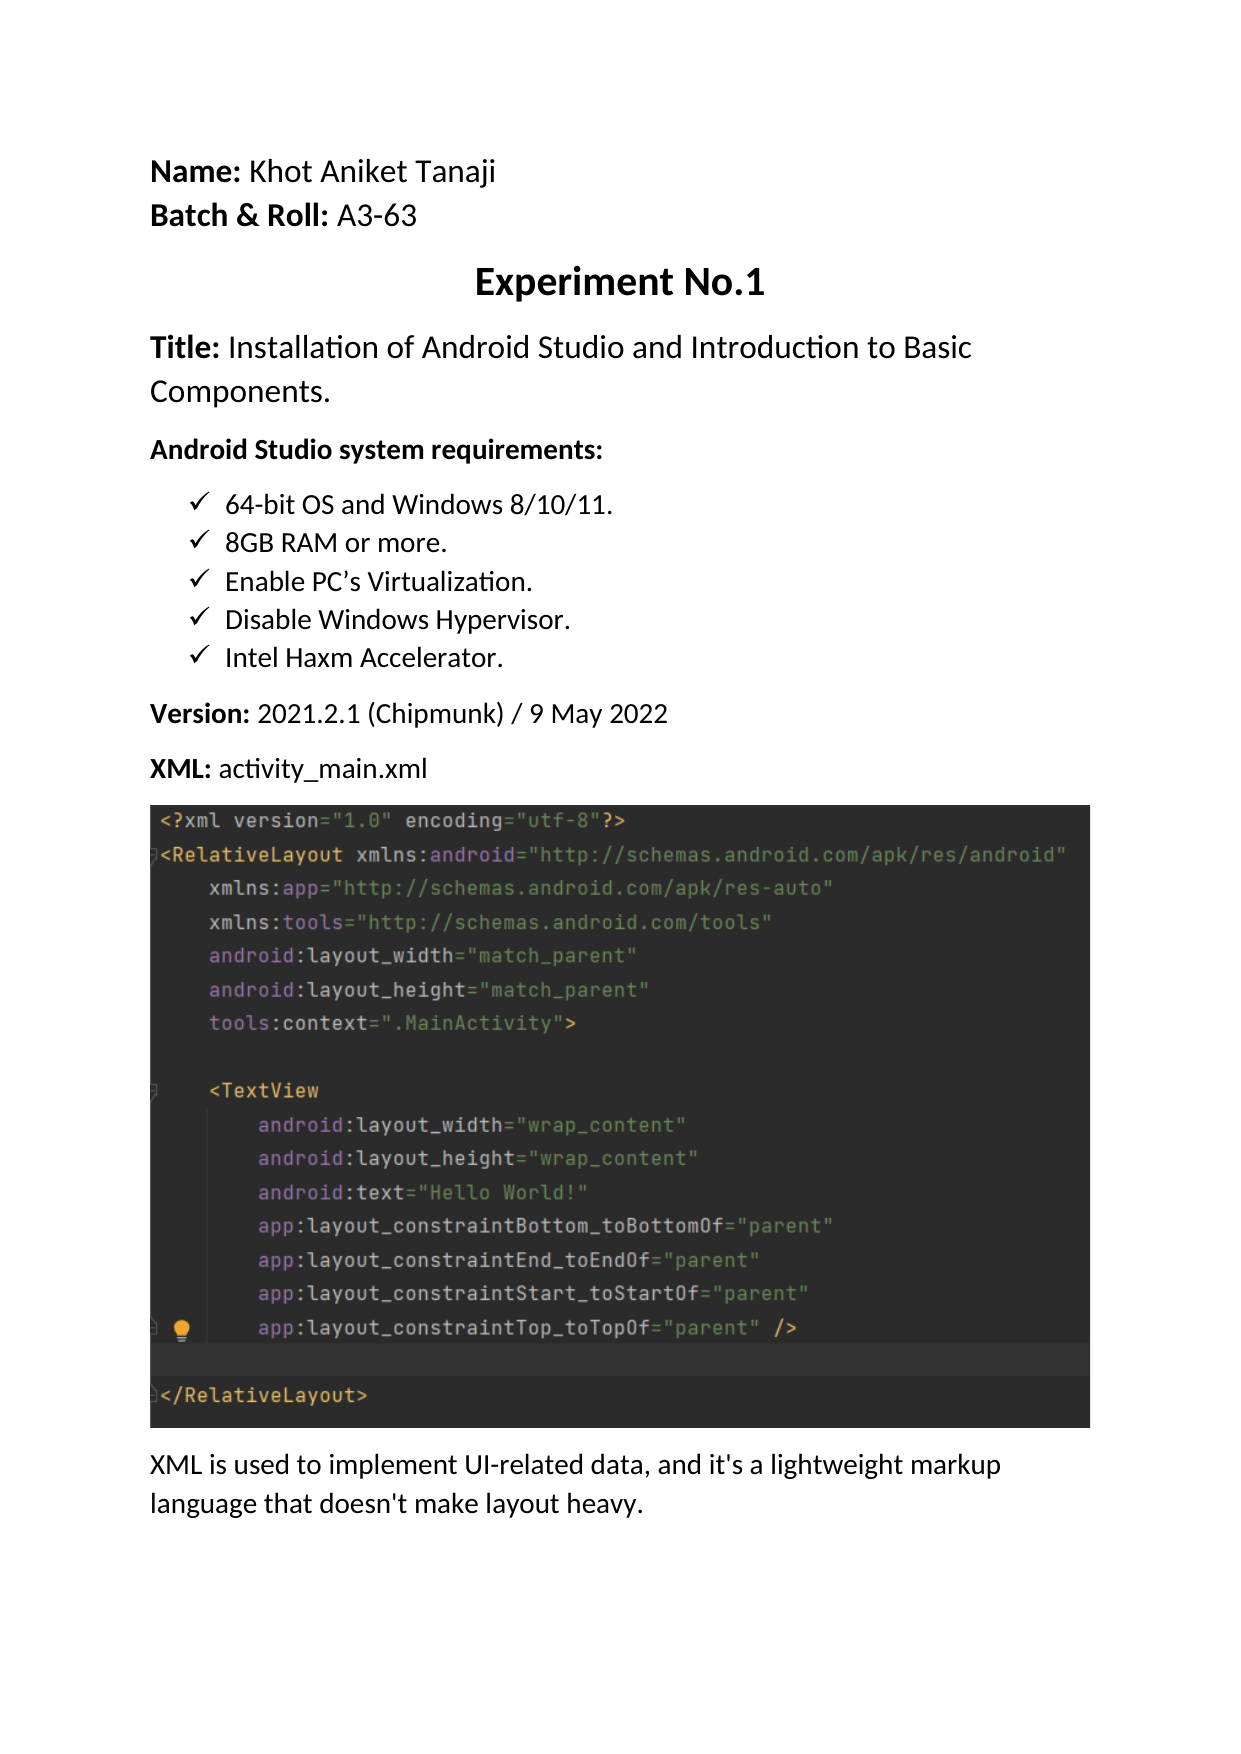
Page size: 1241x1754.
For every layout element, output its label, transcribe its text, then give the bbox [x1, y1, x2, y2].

list Intel Haxm Accelerator. [187, 639, 1090, 675]
text Version: 2021.2.1 (Chipmunk) / 9 May 2022 [150, 695, 1090, 730]
text XML: activity_main.xml [150, 750, 1090, 785]
picture [150, 805, 1091, 1428]
text Experiment No.1 [150, 254, 1090, 305]
text Title: Installation of Android Studio and Introduction to Basic Components. [150, 326, 1090, 411]
text Name: Khot Aniket Tanaji Batch & Roll: A3-63 [150, 150, 1090, 235]
list 8GB RAM or more. [187, 524, 1090, 560]
list 64-bit OS and Windows 8/10/11. [187, 486, 1090, 521]
list Disable Windows Hypervisor. [187, 601, 1090, 637]
list Enable PC’s Virtualization. [187, 563, 1090, 598]
text Android Studio system requirements: [150, 431, 1090, 466]
text XML is used to implement UI-related data, and it's a lightweight markup language that doesn't make layout heavy. [150, 1446, 1090, 1521]
